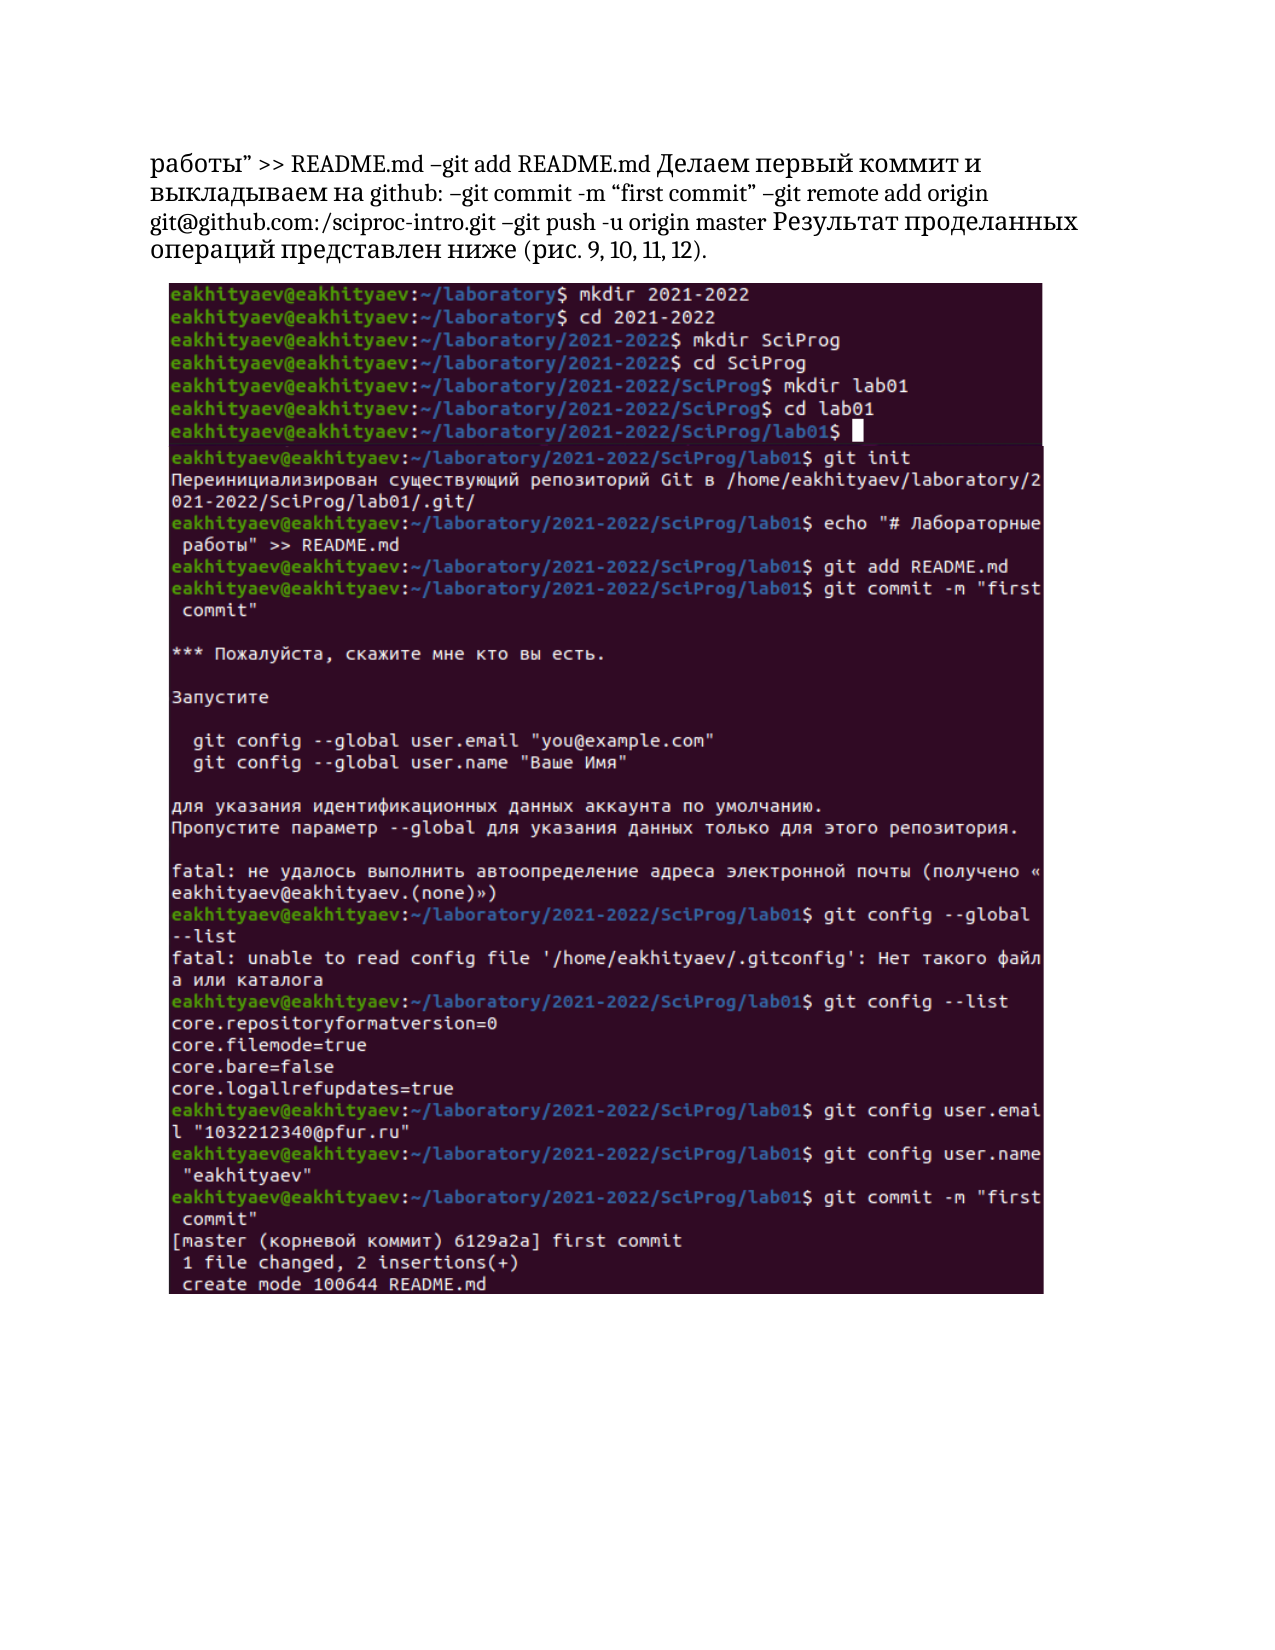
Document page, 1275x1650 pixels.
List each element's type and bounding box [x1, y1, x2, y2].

picture [168, 283, 1044, 1294]
text [150, 150, 1125, 265]
